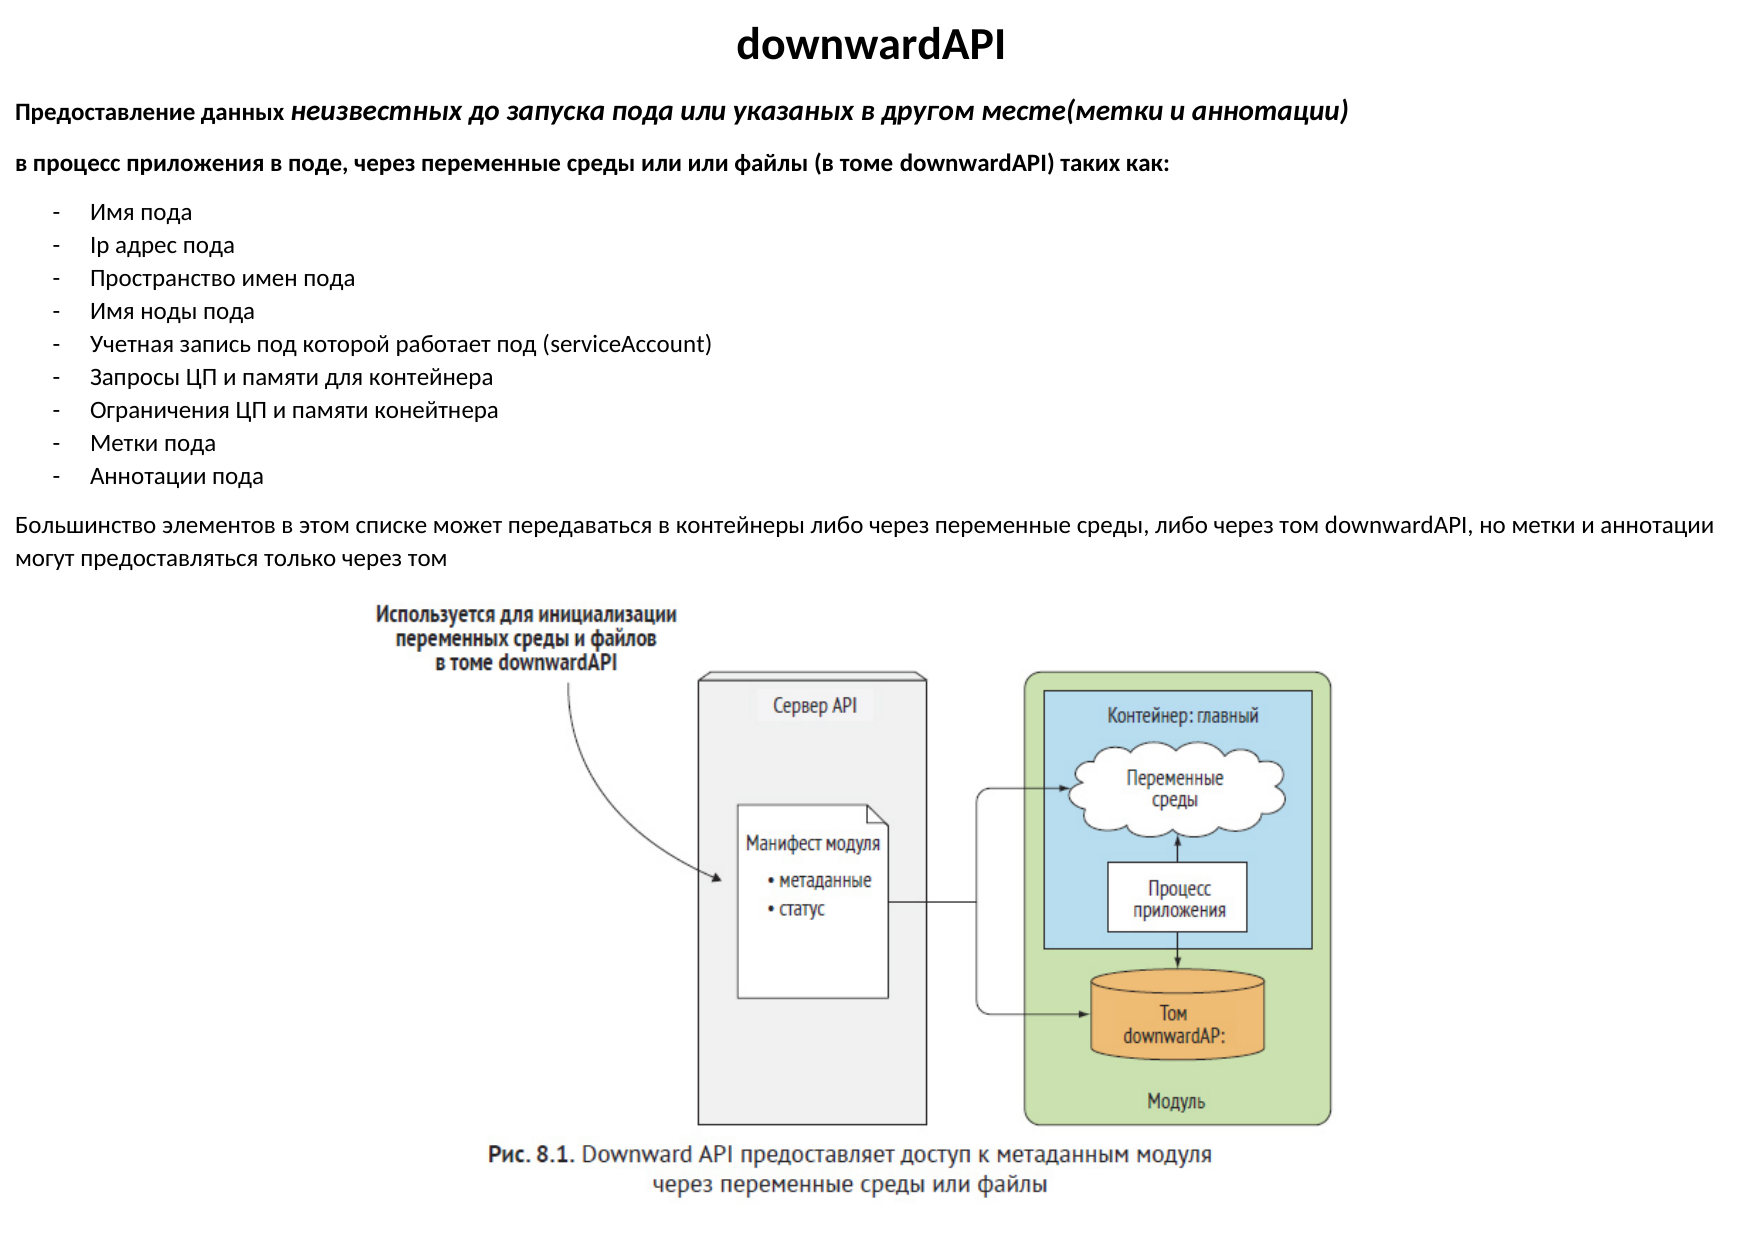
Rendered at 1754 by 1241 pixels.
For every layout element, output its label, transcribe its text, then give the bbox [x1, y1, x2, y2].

list Аннотации пода [52, 460, 1728, 490]
list Имя ноды пода [52, 295, 1728, 326]
text в процесс приложения в поде, через переменные среды или или файлы (в томе downwardAPI) таких как: [15, 147, 1728, 177]
picture [362, 591, 1381, 1222]
list Пространство имен пода [52, 262, 1728, 293]
text downwardAPI [15, 15, 1728, 71]
list Метки пода [52, 427, 1728, 457]
text Большинство элементов в этом списке может передаваться в контейнеры либо через переменные среды, либо через том downwardAPI, но метки и аннотации могут предоставляться только через том [15, 509, 1728, 573]
list Ограничения ЦП и памяти конейтнера [52, 394, 1728, 424]
list Ip адрес пода [52, 229, 1728, 260]
list Запросы ЦП и памяти для контейнера [52, 361, 1728, 392]
list Имя пода [52, 196, 1728, 227]
text Предоставление данных неизвестных до запуска пода или указаных в другом месте(метки и аннотации) [15, 92, 1728, 127]
list Учетная запись под которой работает под (serviceAccount) [52, 328, 1728, 359]
